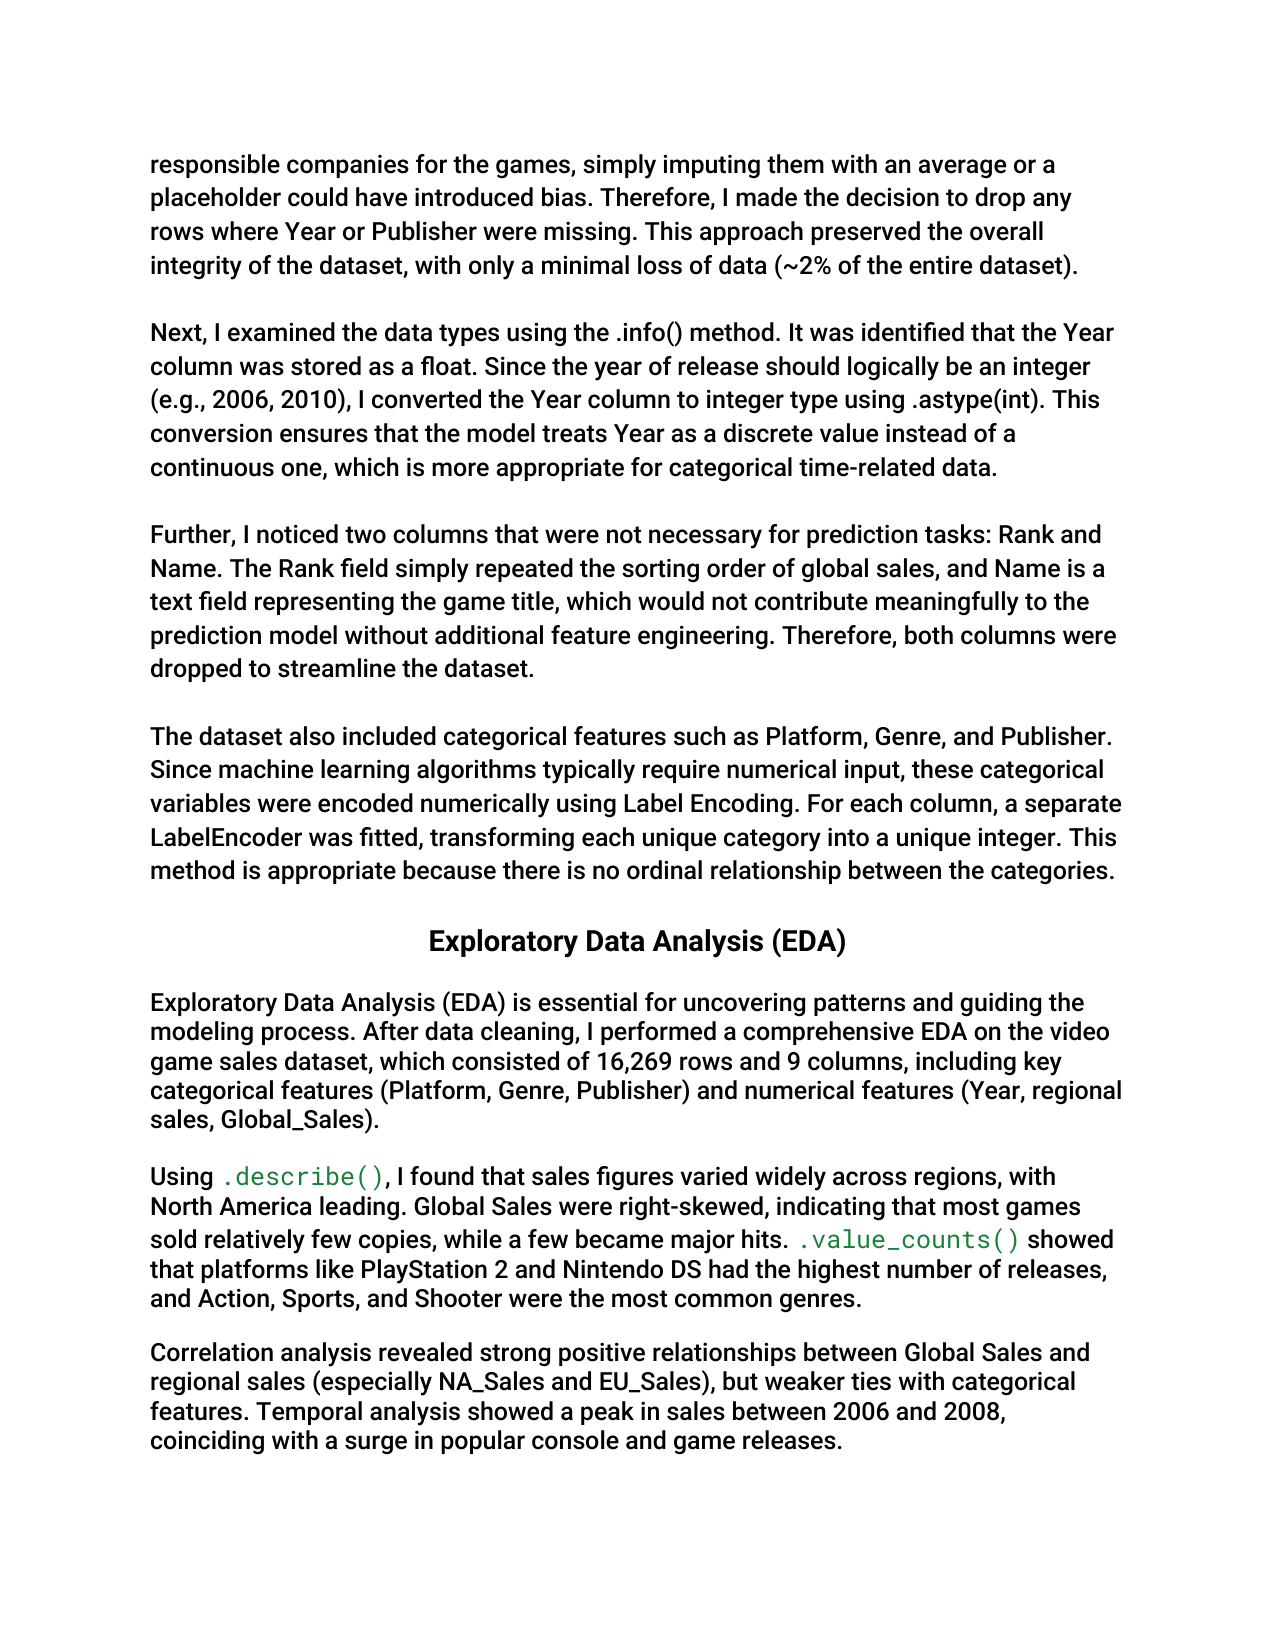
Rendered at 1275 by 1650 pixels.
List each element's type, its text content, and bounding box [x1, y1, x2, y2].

text The dataset also included categorical features such as Platform, Genre, and Publisher. Since machine learning algorithms typically require numerical input, these categorical variables were encoded numerically using Label Encoding. For each column, a separate LabelEncoder was fitted, transforming each unique category into a unique integer. This method is appropriate because there is no ordinal relationship between the categories. [150, 722, 1125, 886]
text Exploratory Data Analysis (EDA) is essential for uncovering patterns and guiding the modeling process. After data cleaning, I performed a comprehensive EDA on the video game sales dataset, which consisted of 16,269 rows and 9 columns, including key categorical features (Platform, Genre, Publisher) and numerical features (Year, regional sales, Global_Sales). [150, 988, 1125, 1134]
text Correlation analysis revealed strong positive relationships between Global Sales and regional sales (especially NA_Sales and EU_Sales), but weaker ties with categorical features. Temporal analysis showed a peak in sales between 2006 and 2008, coinciding with a surge in popular console and game releases. [150, 1338, 1125, 1455]
text Further, I noticed two columns that were not necessary for prediction tasks: Rank and Name. The Rank field simply repeated the sorting order of global sales, and Name is a text field representing the game title, which would not contribute meaningfully to the prediction model without additional feature engineering. Therefore, both columns were dropped to streamline the dataset. [150, 520, 1125, 684]
text Exploratory Data Analysis (EDA) [150, 924, 1125, 958]
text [150, 150, 1125, 280]
text Using .describe(), I found that sales figures varied widely across regions, with North America leading. Global Sales were right-skewed, indicating that most games sold relatively few copies, while a few became major hits. .value_counts() showed that platforms like PlayStation 2 and Nintendo DS had the highest number of releases, and Action, Sports, and Shooter were the most common genres. [150, 1159, 1125, 1313]
text Next, I examined the data types using the .info() method. It was identified that the Year column was stored as a float. Since the year of release should logically be an integer (e.g., 2006, 2010), I converted the Year column to integer type using .astype(int). This conversion ensures that the model treats Year as a discrete value instead of a continuous one, which is more appropriate for categorical time-related data. [150, 318, 1125, 482]
